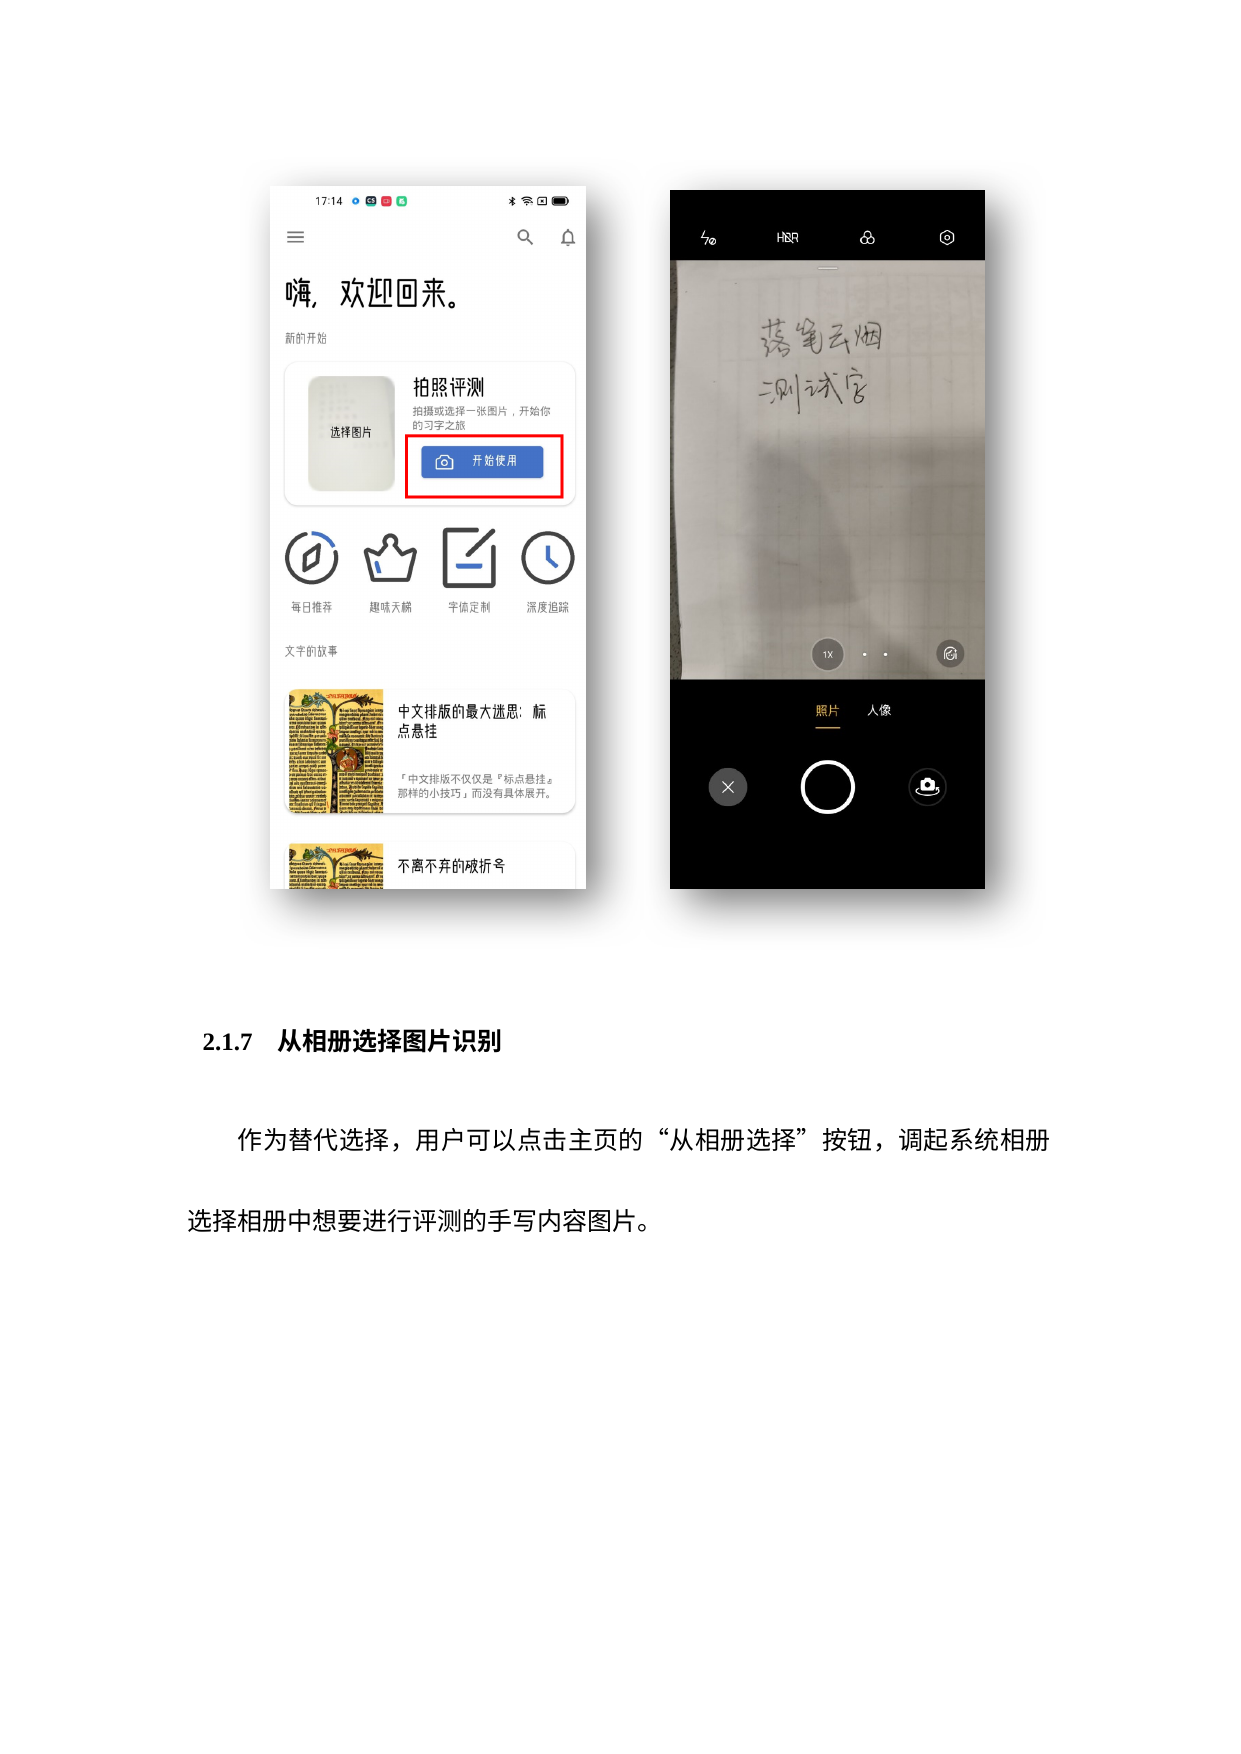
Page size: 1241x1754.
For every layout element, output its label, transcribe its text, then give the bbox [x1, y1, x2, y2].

picture [270, 186, 586, 889]
picture [670, 190, 985, 889]
subtitle 从相册选择图片识别 [202, 1007, 1053, 1072]
text 作为替代选择，用户可以点击主页的“从相册选择”按钮，调起系统相册选择相册中想要进行评测的手写内容图片。 [187, 1106, 1053, 1252]
